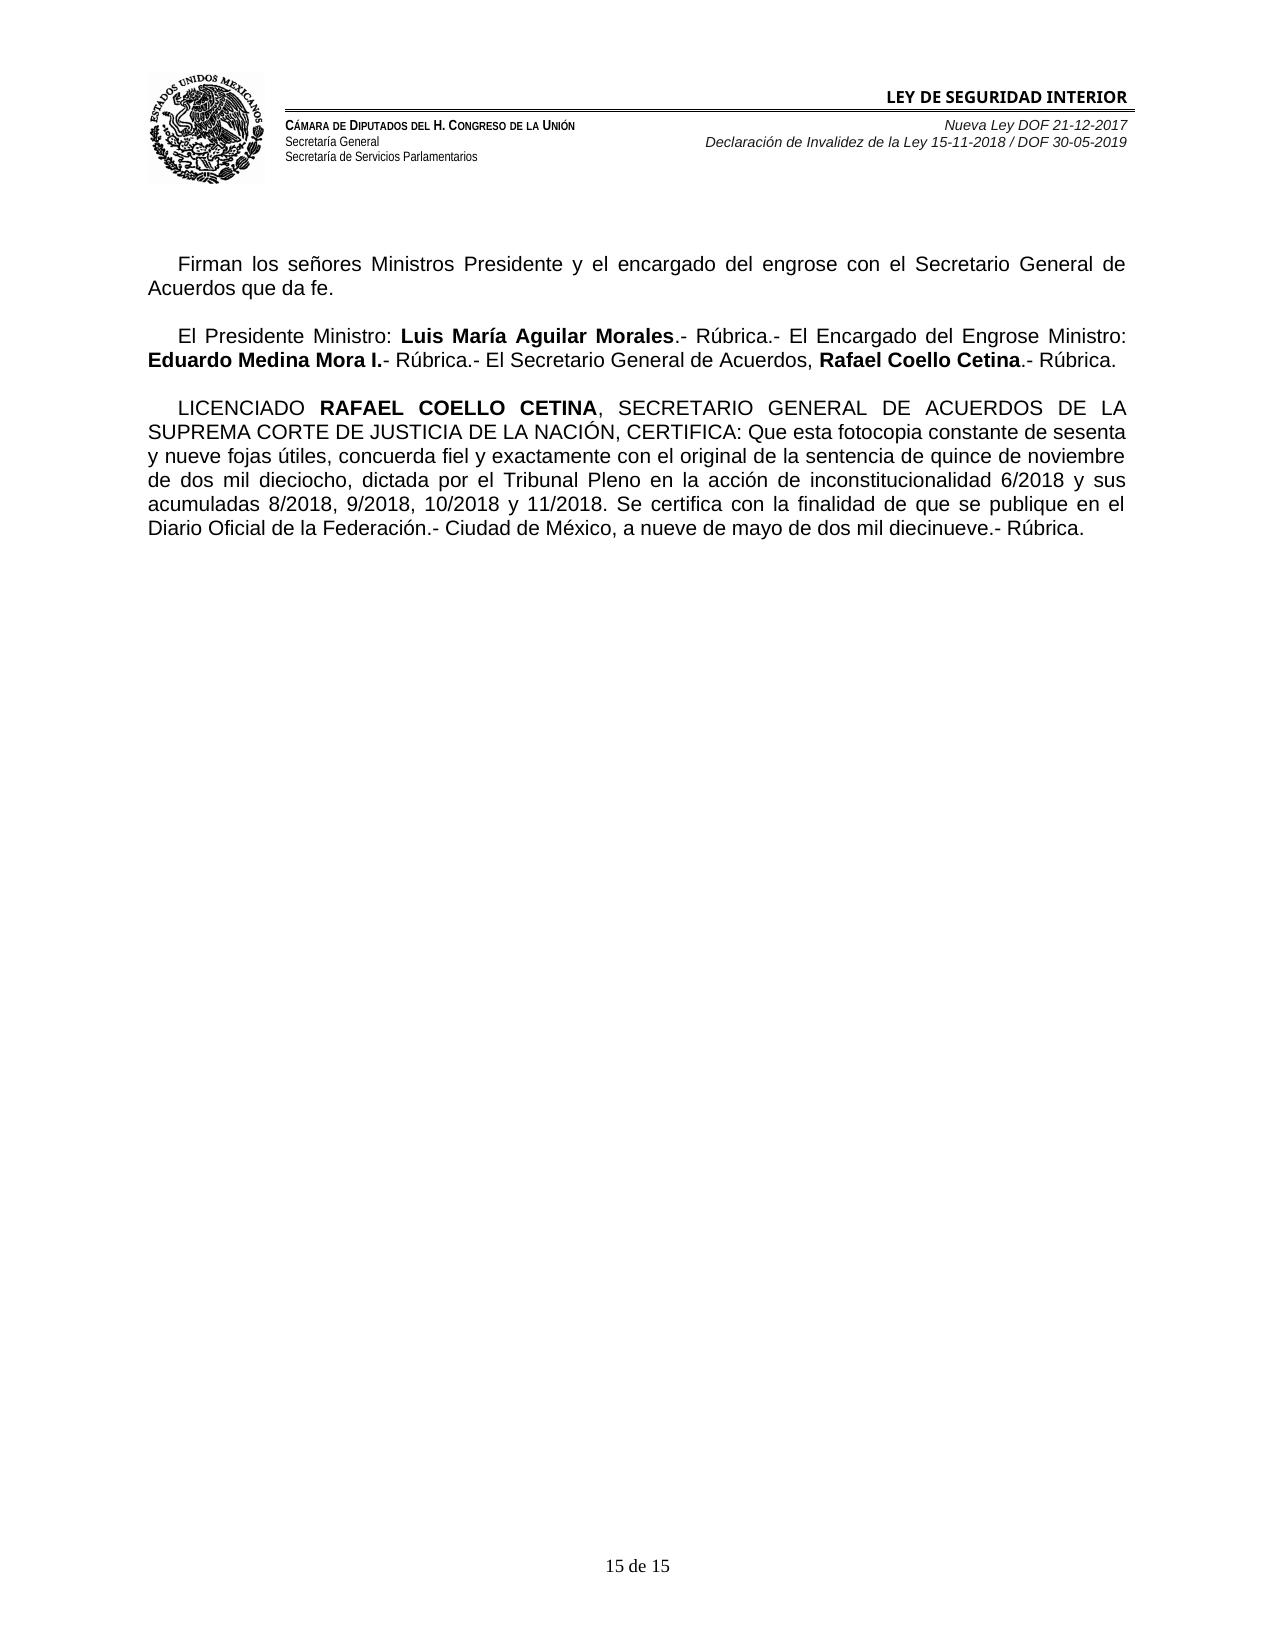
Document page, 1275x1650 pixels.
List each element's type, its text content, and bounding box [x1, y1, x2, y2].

text LICENCIADO RAFAEL COELLO CETINA, SECRETARIO GENERAL DE ACUERDOS DE LA SUPREMA CORTE DE JUSTICIA DE LA NACIÓN, CERTIFICA: Que esta fotocopia constante de sesenta y nueve fojas útiles, concuerda fiel y exactamente con el original de la sentencia de quince de noviembre de dos mil dieciocho, dictada por el Tribunal Pleno en la acción de inconstitucionalidad 6/2018 y sus acumuladas 8/2018, 9/2018, 10/2018 y 11/2018. Se certifica con la finalidad de que se publique en el Diario Oficial de la Federación.- Ciudad de México, a nueve de mayo de dos mil diecinueve.- Rúbrica. [148, 396, 1127, 539]
text El Presidente Ministro: Luis María Aguilar Morales.- Rúbrica.- El Encargado del Engrose Ministro: Eduardo Medina Mora I.- Rúbrica.- El Secretario General de Acuerdos, Rafael Coello Cetina.- Rúbrica. [148, 324, 1127, 372]
text Firman los señores Ministros Presidente y el encargado del engrose con el Secretario General de Acuerdos que da fe. [148, 252, 1127, 300]
